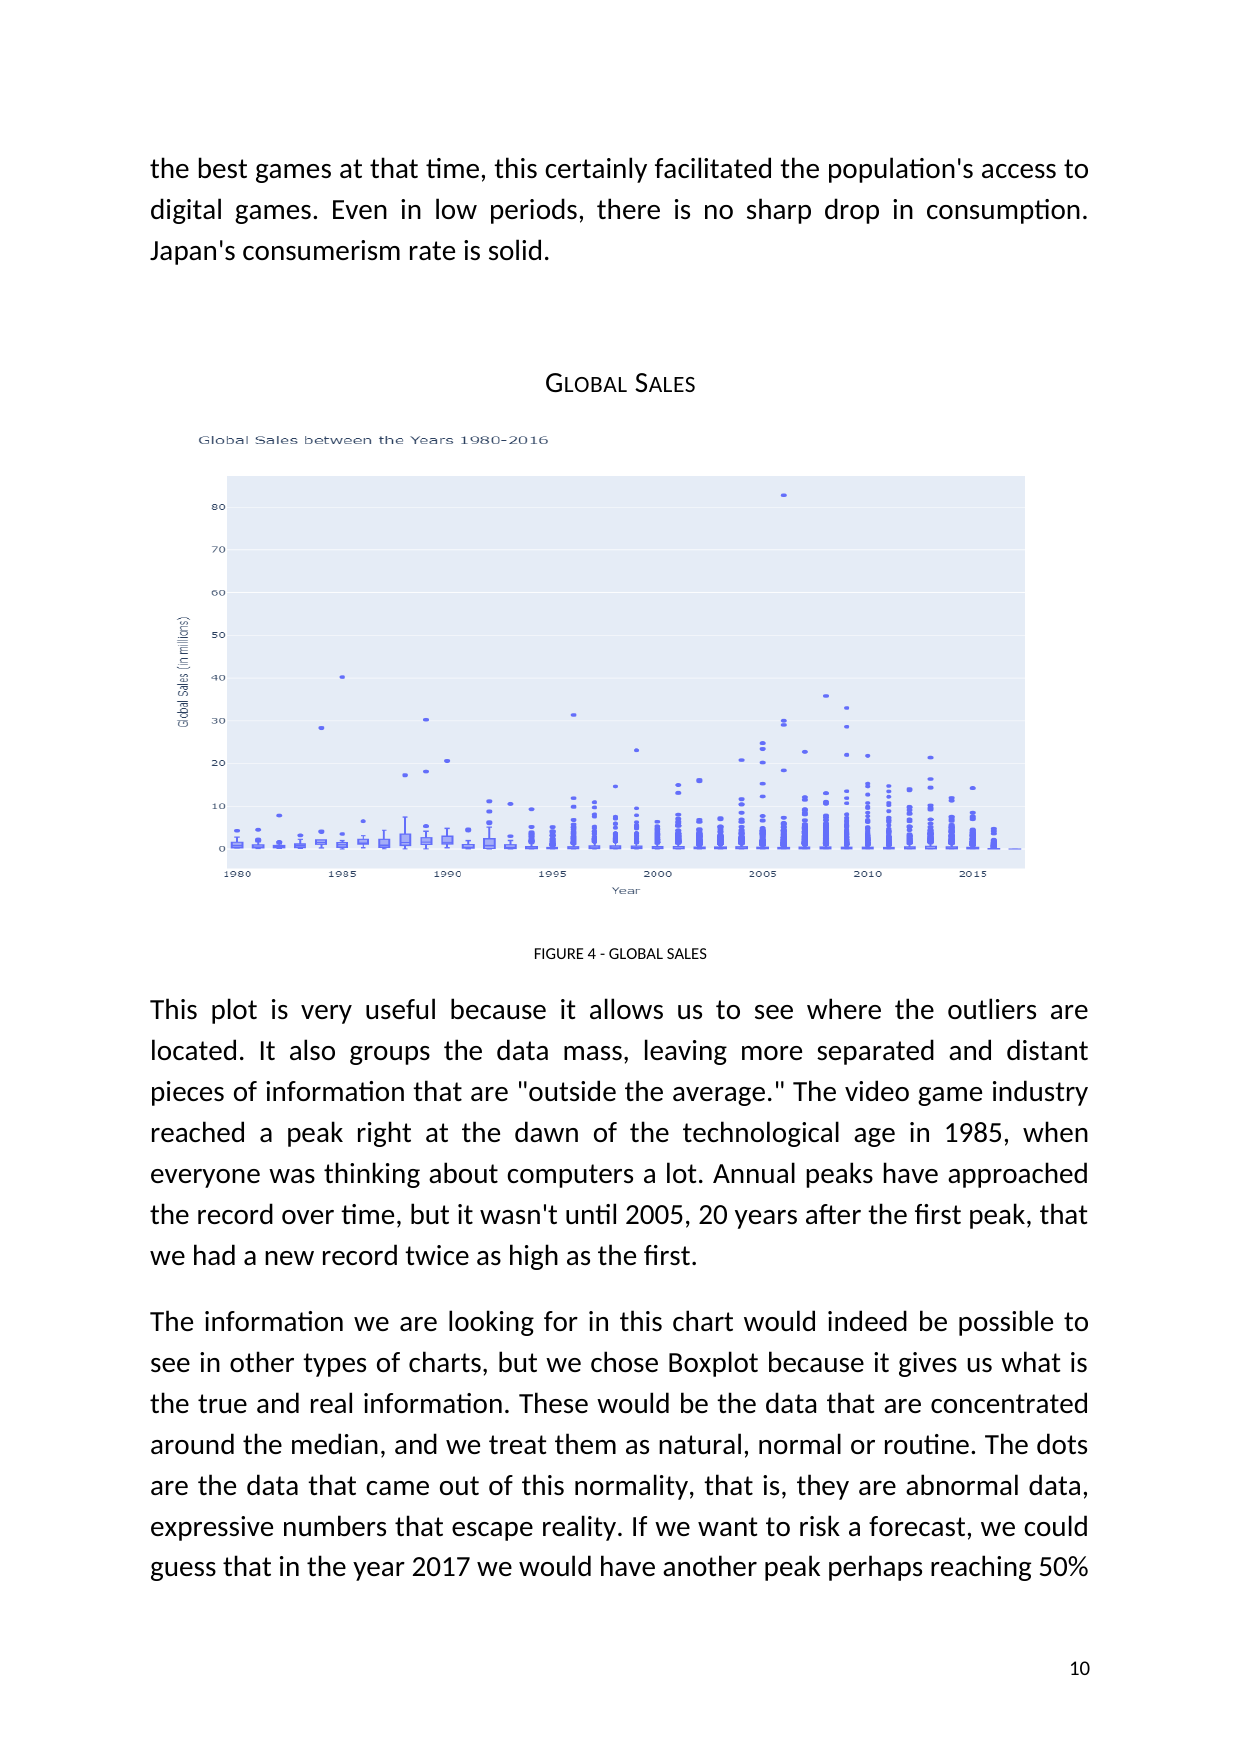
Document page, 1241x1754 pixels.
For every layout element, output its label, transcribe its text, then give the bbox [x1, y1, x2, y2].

picture [150, 413, 1100, 919]
text Figure 4 - Global SAles [150, 943, 1090, 963]
subtitle Global Sales [150, 364, 1090, 399]
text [150, 150, 1090, 267]
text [150, 1303, 1090, 1584]
text This plot is very useful because it allows us to see where the outliers are located. It also groups the data mass, leaving more separated and distant pieces of information that are "outside the average." The video game industry reached a peak right at the dawn of the technological age in 1985, when everyone was thinking about computers a lot. Annual peaks have approached the record over time, but it wasn't until 2005, 20 years after the first peak, that we had a new record twice as high as the first. [150, 991, 1090, 1273]
